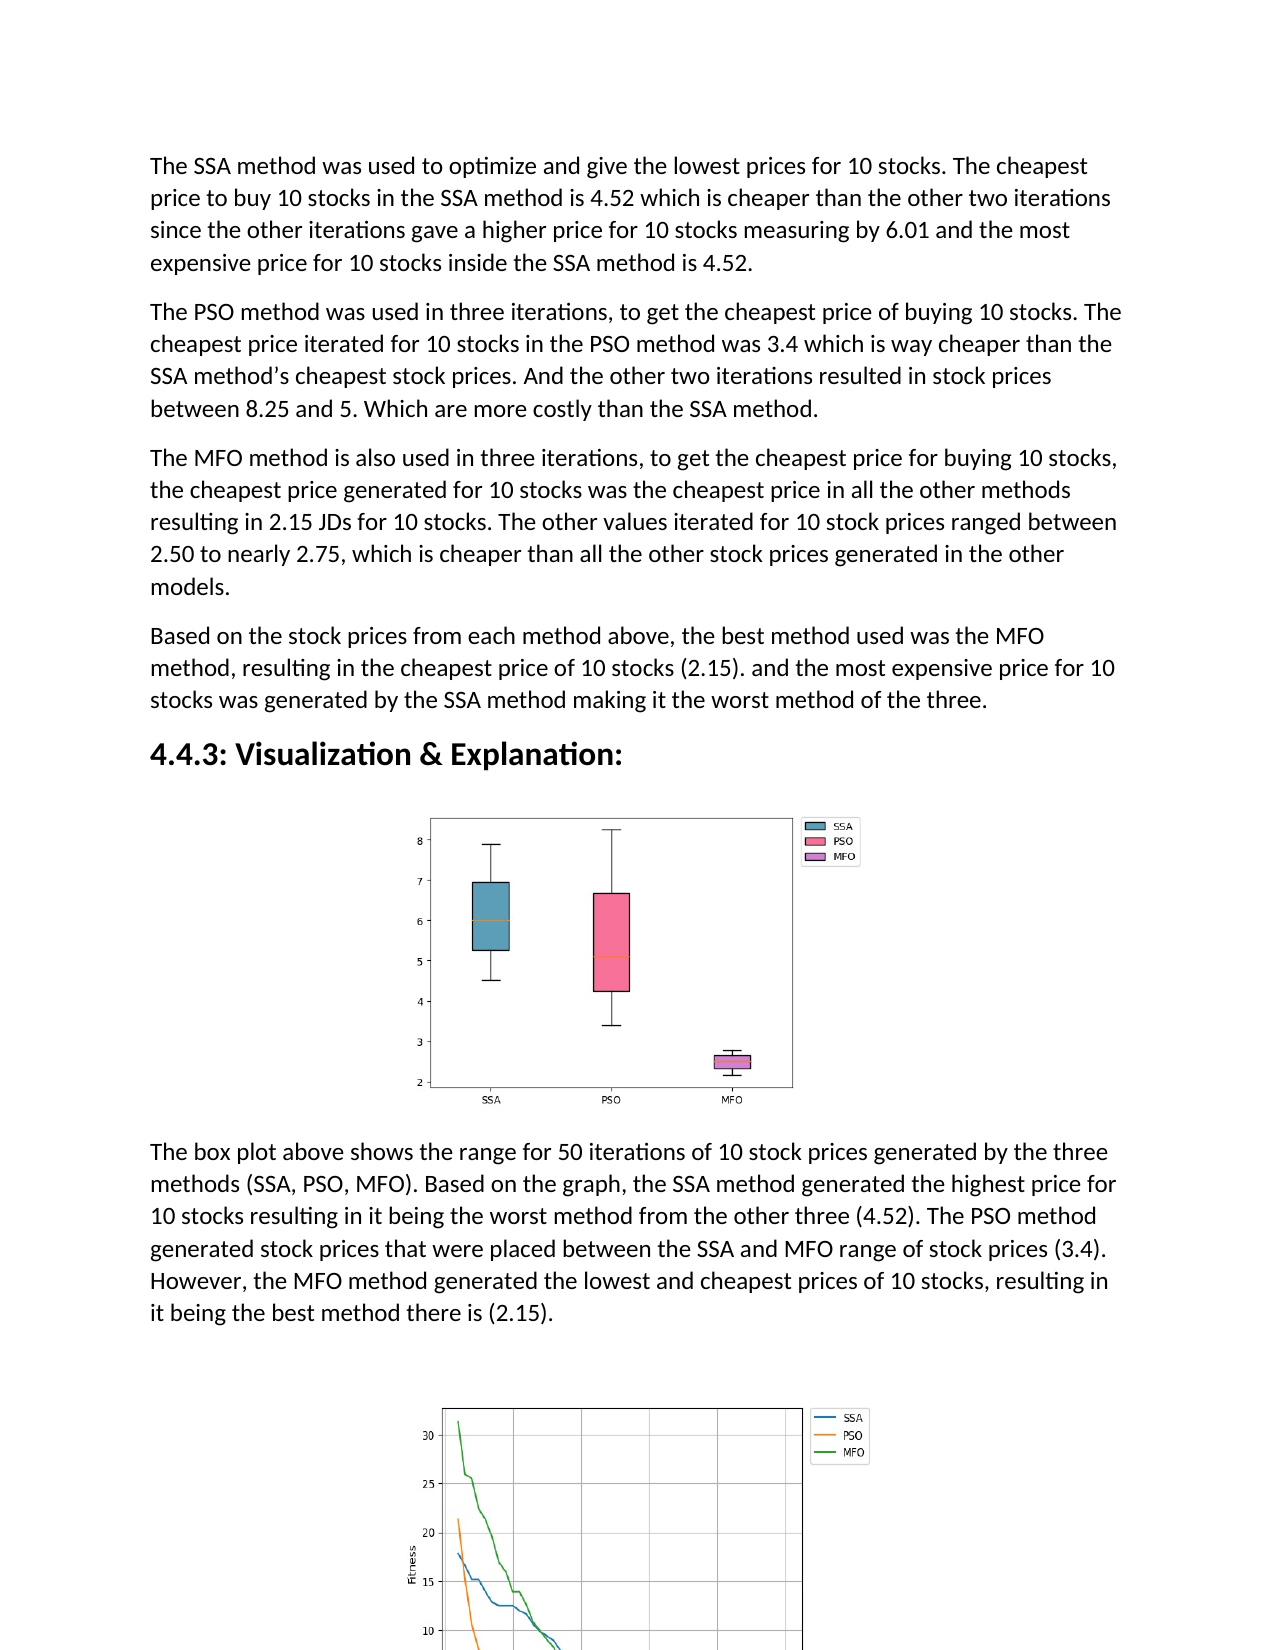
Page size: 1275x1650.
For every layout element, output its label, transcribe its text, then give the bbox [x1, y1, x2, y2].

text The MFO method is also used in three iterations, to get the cheapest price for buying 10 stocks, the cheapest price generated for 10 stocks was the cheapest price in all the other methods resulting in 2.15 JDs for 10 stocks. The other values iterated for 10 stock prices ranged between 2.50 to nearly 2.75, which is cheaper than all the other stock prices generated in the other models. [150, 442, 1125, 601]
text The SSA method was used to optimize and give the lowest prices for 10 stocks. The cheapest price to buy 10 stocks in the SSA method is 4.52 which is cheaper than the other two iterations since the other iterations gave a higher price for 10 stocks measuring by 6.01 and the most expensive price for 10 stocks inside the SSA method is 4.52. [150, 150, 1125, 277]
text Based on the stock prices from each method above, the best method used was the MFO method, resulting in the cheapest price of 10 stocks (2.15). and the most expensive price for 10 stocks was generated by the SSA method making it the worst method of the three. [150, 620, 1125, 715]
text 4.4.3: Visualization & Explanation: [150, 733, 1125, 774]
text The box plot above shows the range for 50 iterations of 10 stock prices generated by the three methods (SSA, PSO, MFO). Based on the graph, the SSA method generated the highest price for 10 stocks resulting in it being the worst method from the other three (4.52). The PSO method generated stock prices that were placed between the SSA and MFO range of stock prices (3.4). However, the MFO method generated the lowest and cheapest prices of 10 stocks, resulting in it being the best method there is (2.15). [150, 1136, 1125, 1328]
text The PSO method was used in three iterations, to get the cheapest price of buying 10 stocks. The cheapest price iterated for 10 stocks in the PSO method was 3.4 which is way cheaper than the SSA method’s cheapest stock prices. And the other two iterations resulted in stock prices between 8.25 and 5. Which are more costly than the SSA method. [150, 296, 1125, 423]
picture [409, 810, 866, 1112]
picture [400, 1399, 876, 1650]
